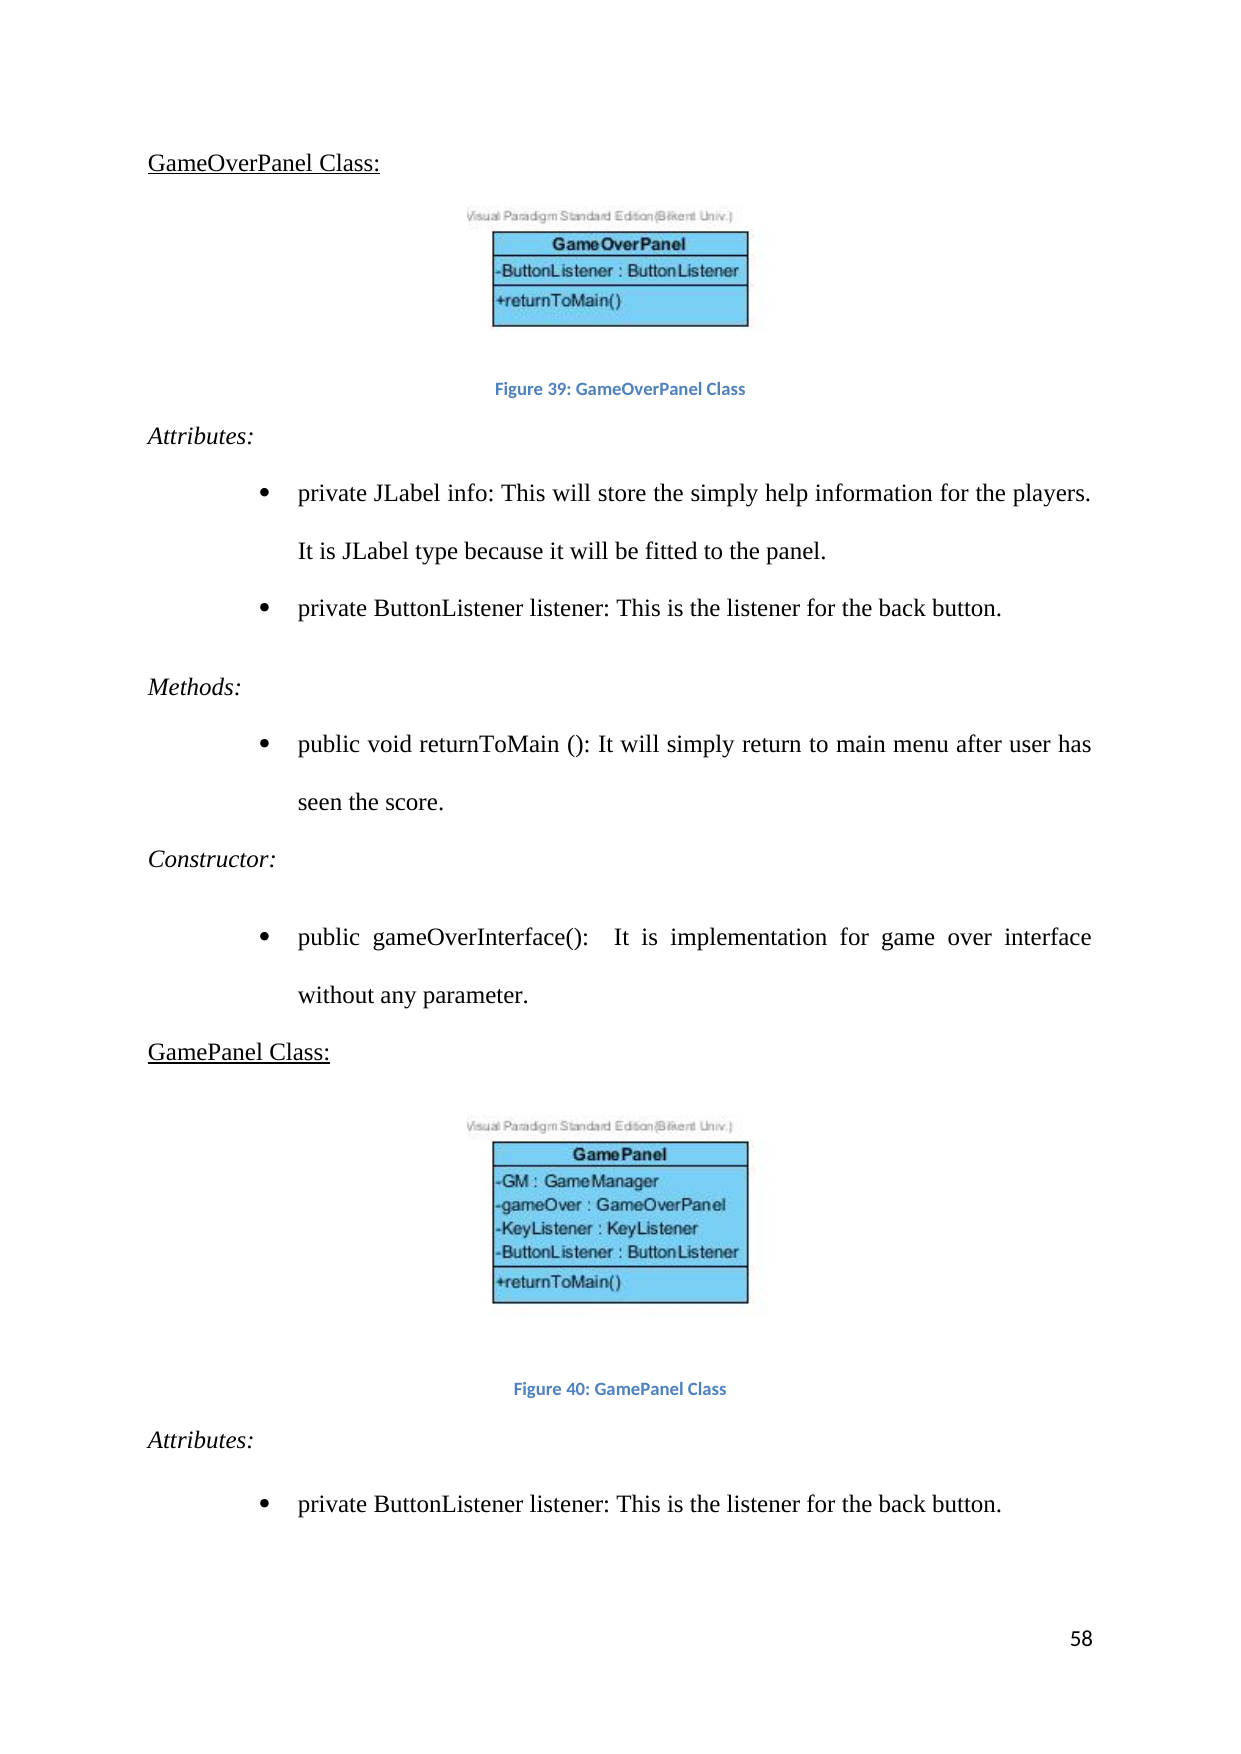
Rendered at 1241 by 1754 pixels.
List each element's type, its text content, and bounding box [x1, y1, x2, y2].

subtitle public gameOverInterface(): It is implementation for game over interface without any parameter. [260, 922, 1093, 1009]
list private ButtonListener listener: This is the listener for the back button. [260, 1489, 1093, 1517]
subtitle Attributes: [148, 421, 1093, 449]
picture [467, 205, 774, 352]
subtitle Methods: [148, 672, 1093, 700]
picture [467, 1115, 774, 1329]
text GamePanel Class: [148, 1037, 1093, 1066]
list public void returnToMain (): It will simply return to main menu after user has seen the score. [260, 729, 1093, 815]
list private ButtonListener listener: This is the listener for the back button. [260, 593, 1093, 622]
subtitle Attributes: [148, 1425, 1093, 1454]
subtitle GameOverPanel Class: [148, 148, 1093, 176]
list private JLabel info: This will store the simply help information for the players. It is JLabel type because it will be fitted to the panel. [260, 478, 1093, 564]
list Constructor: [148, 844, 1093, 873]
